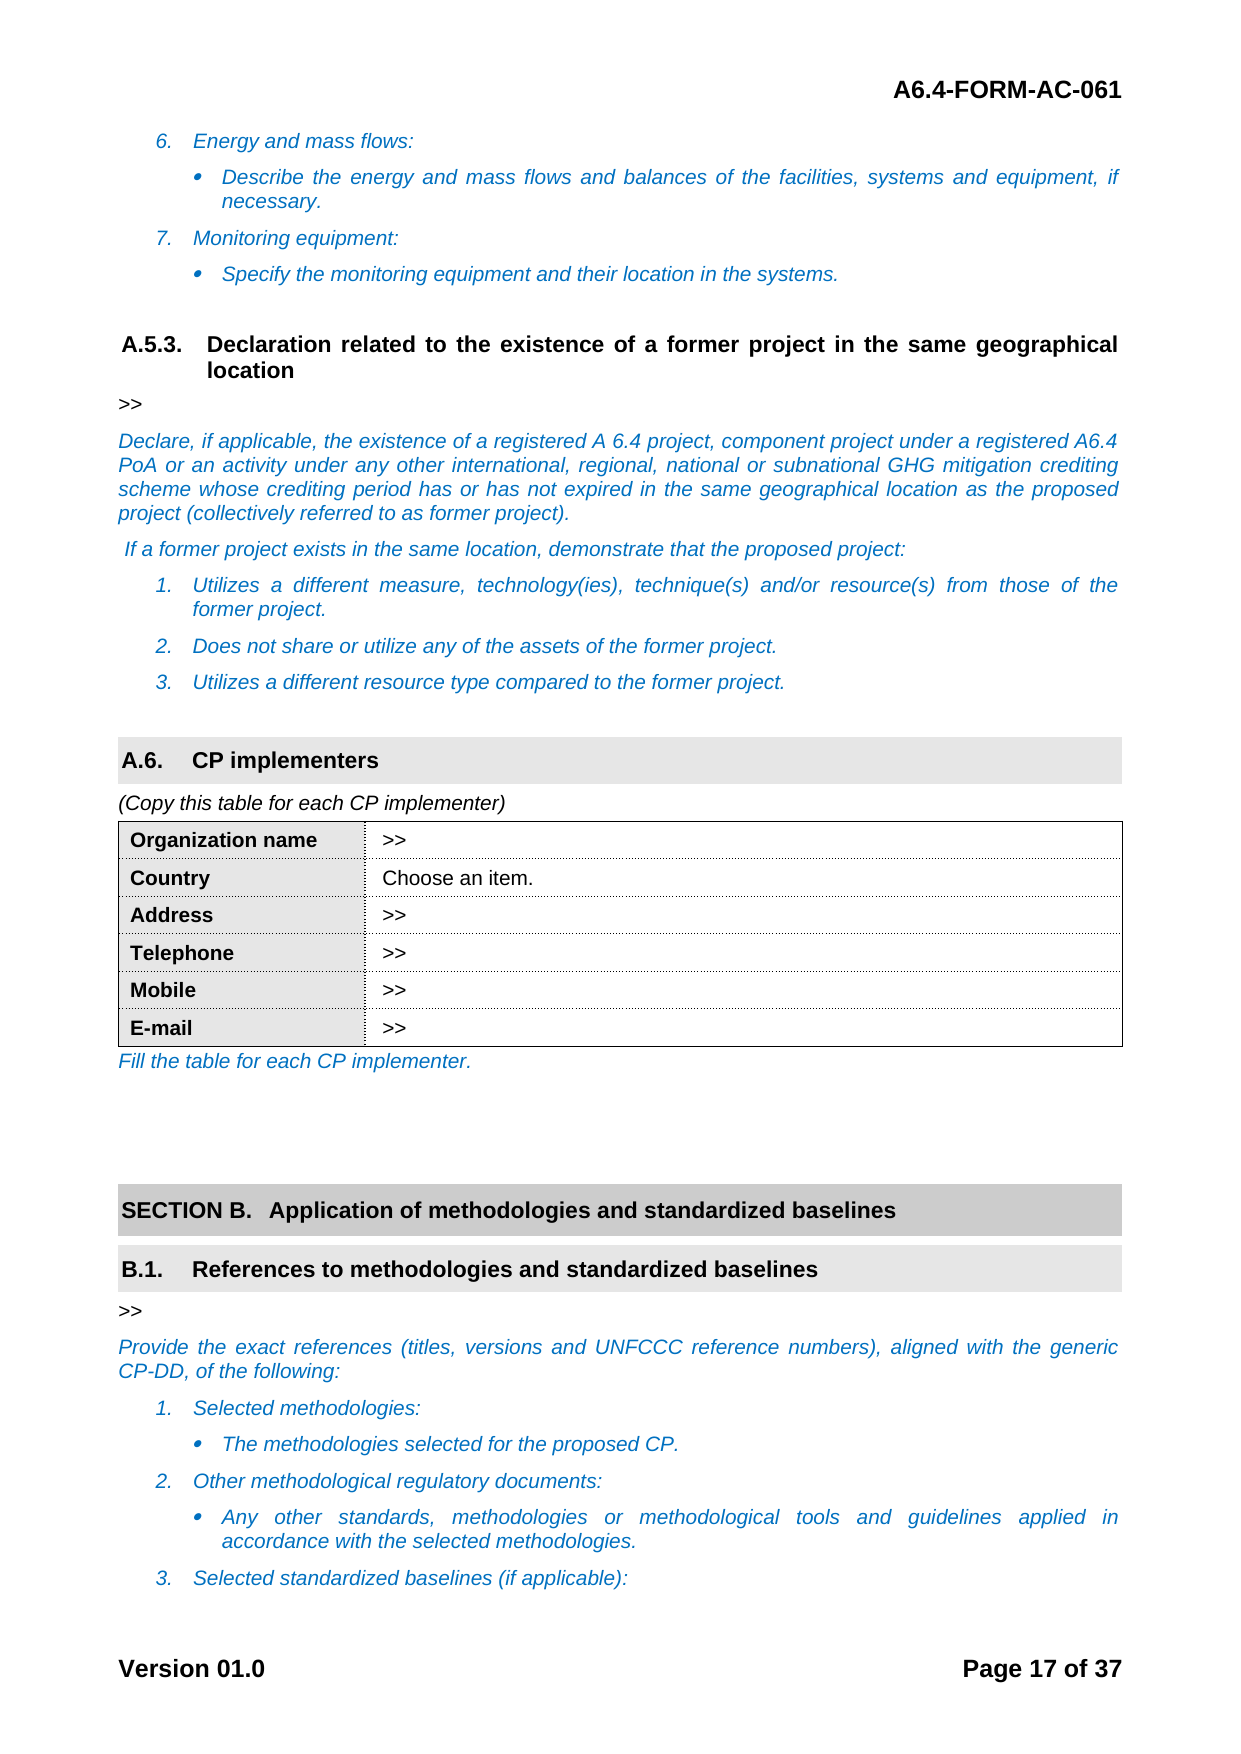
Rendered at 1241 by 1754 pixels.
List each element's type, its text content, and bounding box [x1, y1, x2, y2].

table_cell >> [365, 933, 1122, 971]
table_header Declaration related to the existence of a former project in the same geographical location [118, 329, 1122, 386]
table_header Application of methodologies and standardized baselines [118, 1184, 1122, 1236]
list Energy and mass flows: [155, 129, 1122, 153]
text If a former project exists in the same location, demonstrate that the proposed project: [124, 537, 1122, 561]
table_cell >> [365, 896, 1122, 933]
list Utilizes a different resource type compared to the former project. [155, 670, 1122, 694]
list Does not share or utilize any of the assets of the former project. [155, 634, 1122, 658]
text Declare, if applicable, the existence of a registered A 6.4 project, component project under a registered A6.4 PoA or an activity under any other international, regional, national or subnational GHG mitigation crediting scheme whose crediting period has or has not expired in the same geographical location as the proposed project (collectively referred to as former project). [118, 428, 1122, 524]
text (Copy this table for each CP implementer) [118, 790, 1122, 814]
table_header CP implementers [118, 737, 1122, 784]
table_header References to methodologies and standardized baselines [118, 1245, 1122, 1292]
table_cell Country [119, 858, 365, 896]
list The methodologies selected for the proposed CP. [192, 1432, 1122, 1456]
text >> [118, 392, 1122, 416]
table_cell >> [365, 1008, 1122, 1046]
list Describe the energy and mass flows and balances of the facilities, systems and equipment, if necessary. [192, 165, 1122, 213]
list Any other standards, methodologies or methodological tools and guidelines applied in accordance with the selected methodologies. [192, 1505, 1122, 1553]
text >> [118, 1299, 1122, 1323]
table_header Organization name [119, 822, 365, 858]
table_cell Address [119, 896, 365, 933]
table_cell >> [365, 971, 1122, 1008]
table_cell Telephone [119, 933, 365, 971]
list Selected methodologies: [155, 1396, 1122, 1419]
list Utilizes a different measure, technology(ies), technique(s) and/or resource(s) from those of the former project. [155, 573, 1122, 621]
list Other methodological regulatory documents: [155, 1469, 1122, 1493]
list Selected standardized baselines (if applicable): [155, 1566, 1122, 1589]
list Specify the monitoring equipment and their location in the systems. [192, 262, 1122, 286]
table_cell E-mail [119, 1008, 365, 1046]
text Provide the exact references (titles, versions and UNFCCC reference numbers), aligned with the generic CP-DD, of the following: [118, 1335, 1122, 1383]
list Monitoring equipment: [155, 226, 1122, 250]
table_cell Mobile [119, 971, 365, 1008]
table_header >> [365, 822, 1122, 858]
text Fill the table for each CP implementer. [118, 1049, 1122, 1073]
